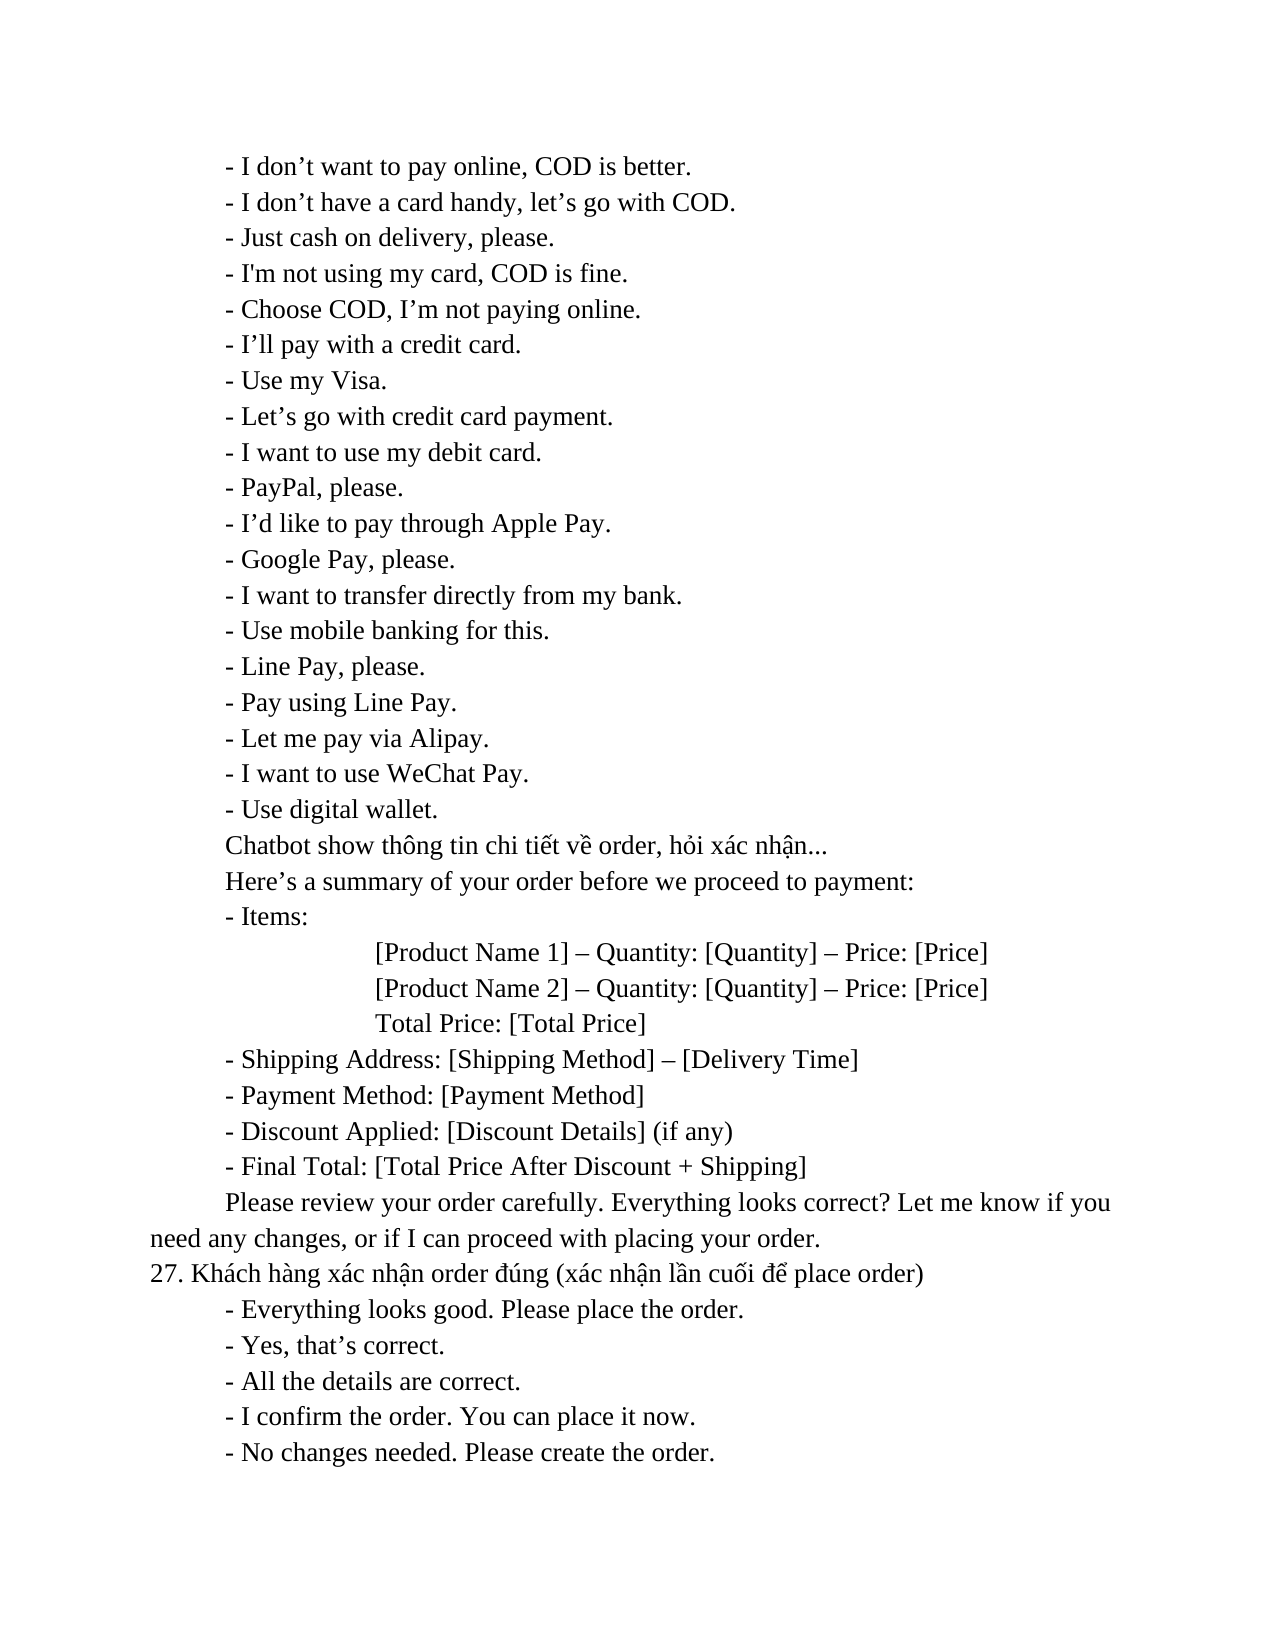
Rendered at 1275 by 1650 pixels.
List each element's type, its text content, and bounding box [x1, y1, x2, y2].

text - Pay using Line Pay. [150, 686, 1125, 717]
text - Just cash on delivery, please. [150, 221, 1125, 253]
text - Use my Visa. [150, 364, 1125, 396]
text 27. Khách hàng xác nhận order đúng (xác nhận lần cuối để place order) [150, 1258, 1125, 1289]
text - I’ll pay with a credit card. [150, 329, 1125, 360]
text [Product Name 2] – Quantity: [Quantity] – Price: [Price] [150, 972, 1125, 1003]
text - Everything looks good. Please place the order. [150, 1293, 1125, 1324]
text - I want to use WeChat Pay. [150, 757, 1125, 788]
text Total Price: [Total Price] [150, 1007, 1125, 1039]
text [Product Name 1] – Quantity: [Quantity] – Price: [Price] [150, 936, 1125, 967]
text - Let me pay via Alipay. [150, 722, 1125, 753]
text Please review your order carefully. Everything looks correct? Let me know if you need any changes, or if I can proceed with placing your order. [150, 1186, 1125, 1253]
text - Google Pay, please. [150, 543, 1125, 574]
text - I don’t have a card handy, let’s go with COD. [150, 186, 1125, 217]
text - PayPal, please. [150, 472, 1125, 503]
text Here’s a summary of your order before we proceed to payment: [150, 864, 1125, 896]
text - I’d like to pay through Apple Pay. [150, 507, 1125, 538]
text - Final Total: [Total Price After Discount + Shipping] [150, 1150, 1125, 1182]
text - Items: [150, 900, 1125, 931]
text - Shipping Address: [Shipping Method] – [Delivery Time] [150, 1043, 1125, 1074]
text - I confirm the order. You can place it now. [150, 1401, 1125, 1432]
text - I want to use my debit card. [150, 436, 1125, 467]
text - Let’s go with credit card payment. [150, 400, 1125, 431]
text - I'm not using my card, COD is fine. [150, 257, 1125, 288]
text - All the details are correct. [150, 1365, 1125, 1396]
text - Line Pay, please. [150, 650, 1125, 681]
text - Use digital wallet. [150, 793, 1125, 824]
text - Payment Method: [Payment Method] [150, 1079, 1125, 1110]
text - Yes, that’s correct. [150, 1329, 1125, 1360]
text - Use mobile banking for this. [150, 614, 1125, 646]
text Chatbot show thông tin chi tiết về order, hỏi xác nhận... [150, 829, 1125, 860]
text - No changes needed. Please create the order. [150, 1436, 1125, 1467]
text - Discount Applied: [Discount Details] (if any) [150, 1115, 1125, 1146]
text - Choose COD, I’m not paying online. [150, 293, 1125, 324]
text - I don’t want to pay online, COD is better. [150, 150, 1125, 181]
text - I want to transfer directly from my bank. [150, 579, 1125, 610]
